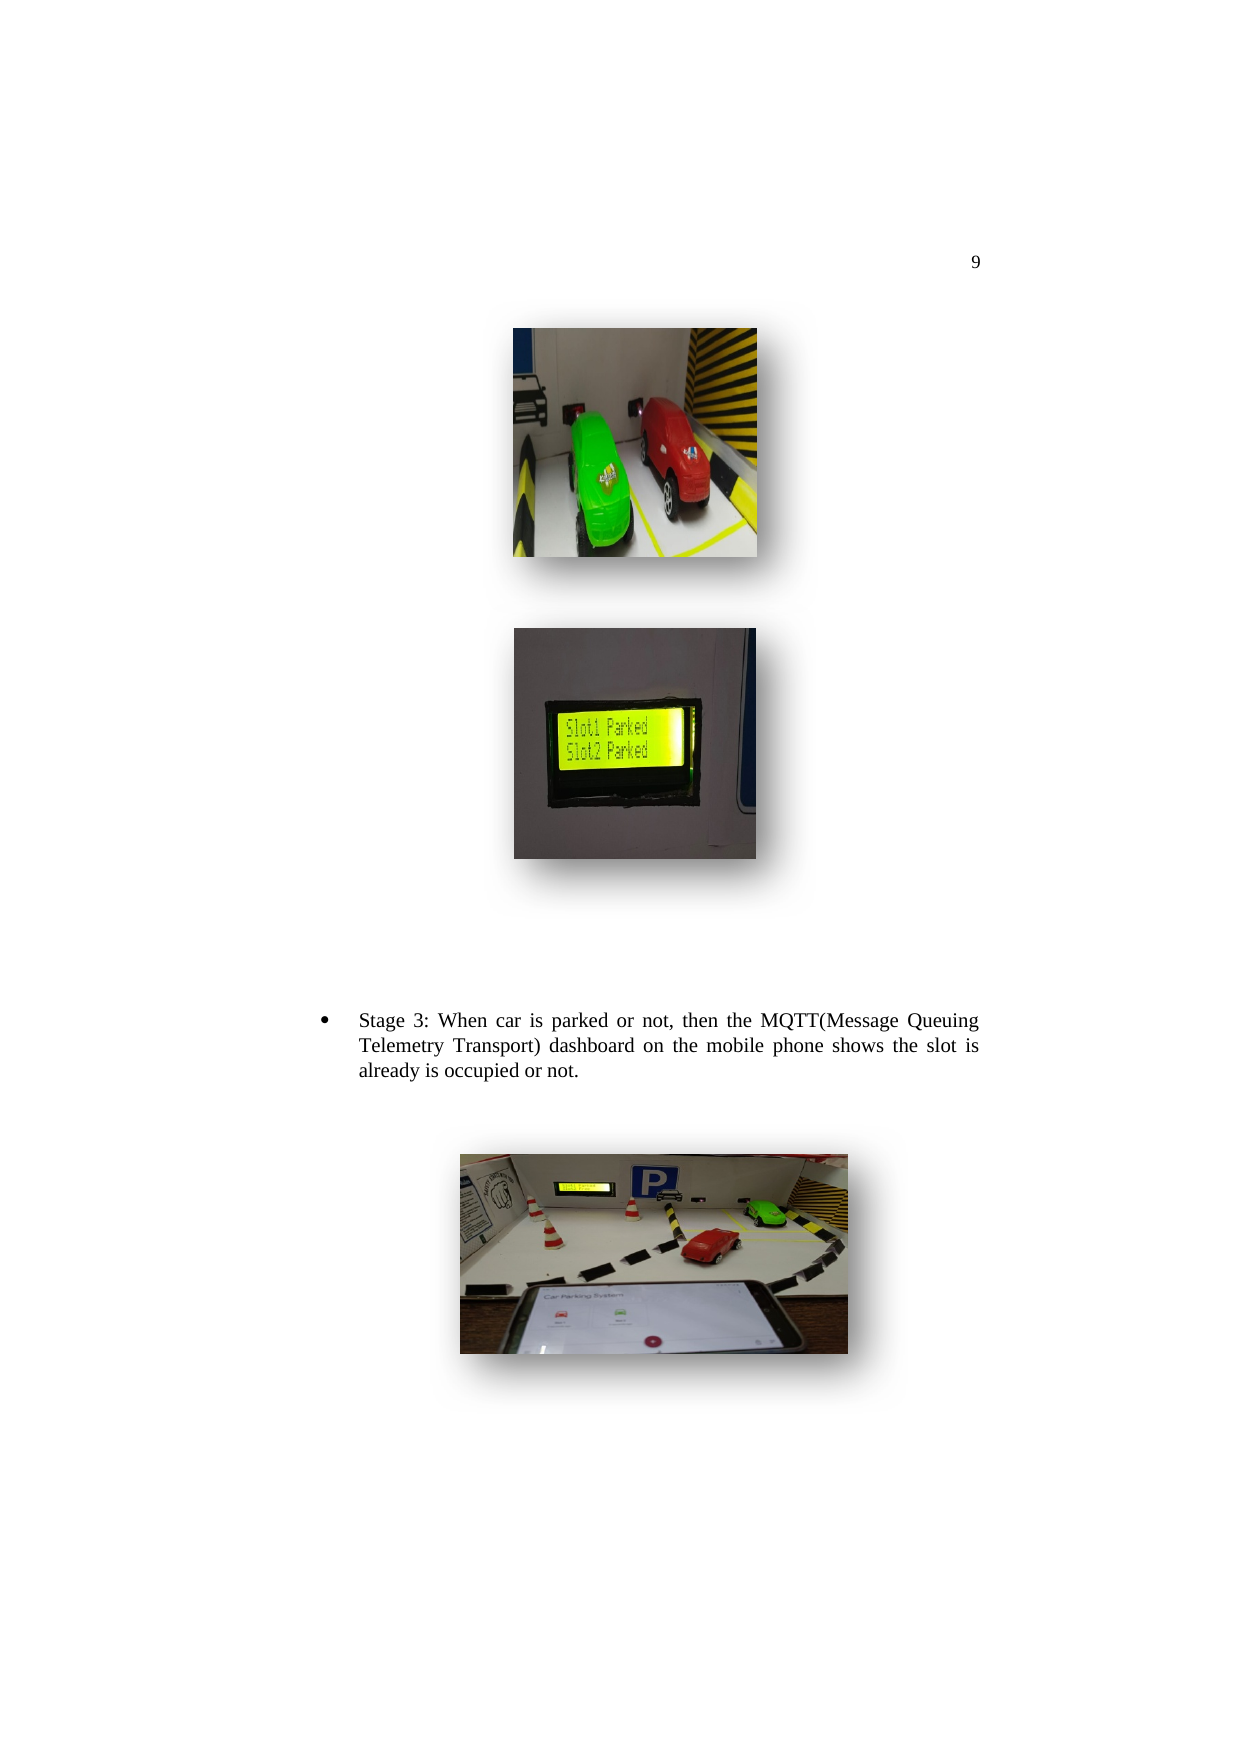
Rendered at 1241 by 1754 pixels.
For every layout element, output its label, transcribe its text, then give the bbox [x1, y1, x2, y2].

picture [514, 628, 756, 859]
picture [460, 1154, 848, 1354]
picture [513, 328, 757, 557]
list Stage 3: When car is parked or not, then the MQTT(Message Queuing Telemetry Transport) dashboard on the mobile phone shows the slot is already is occupied or not. [321, 1007, 980, 1082]
